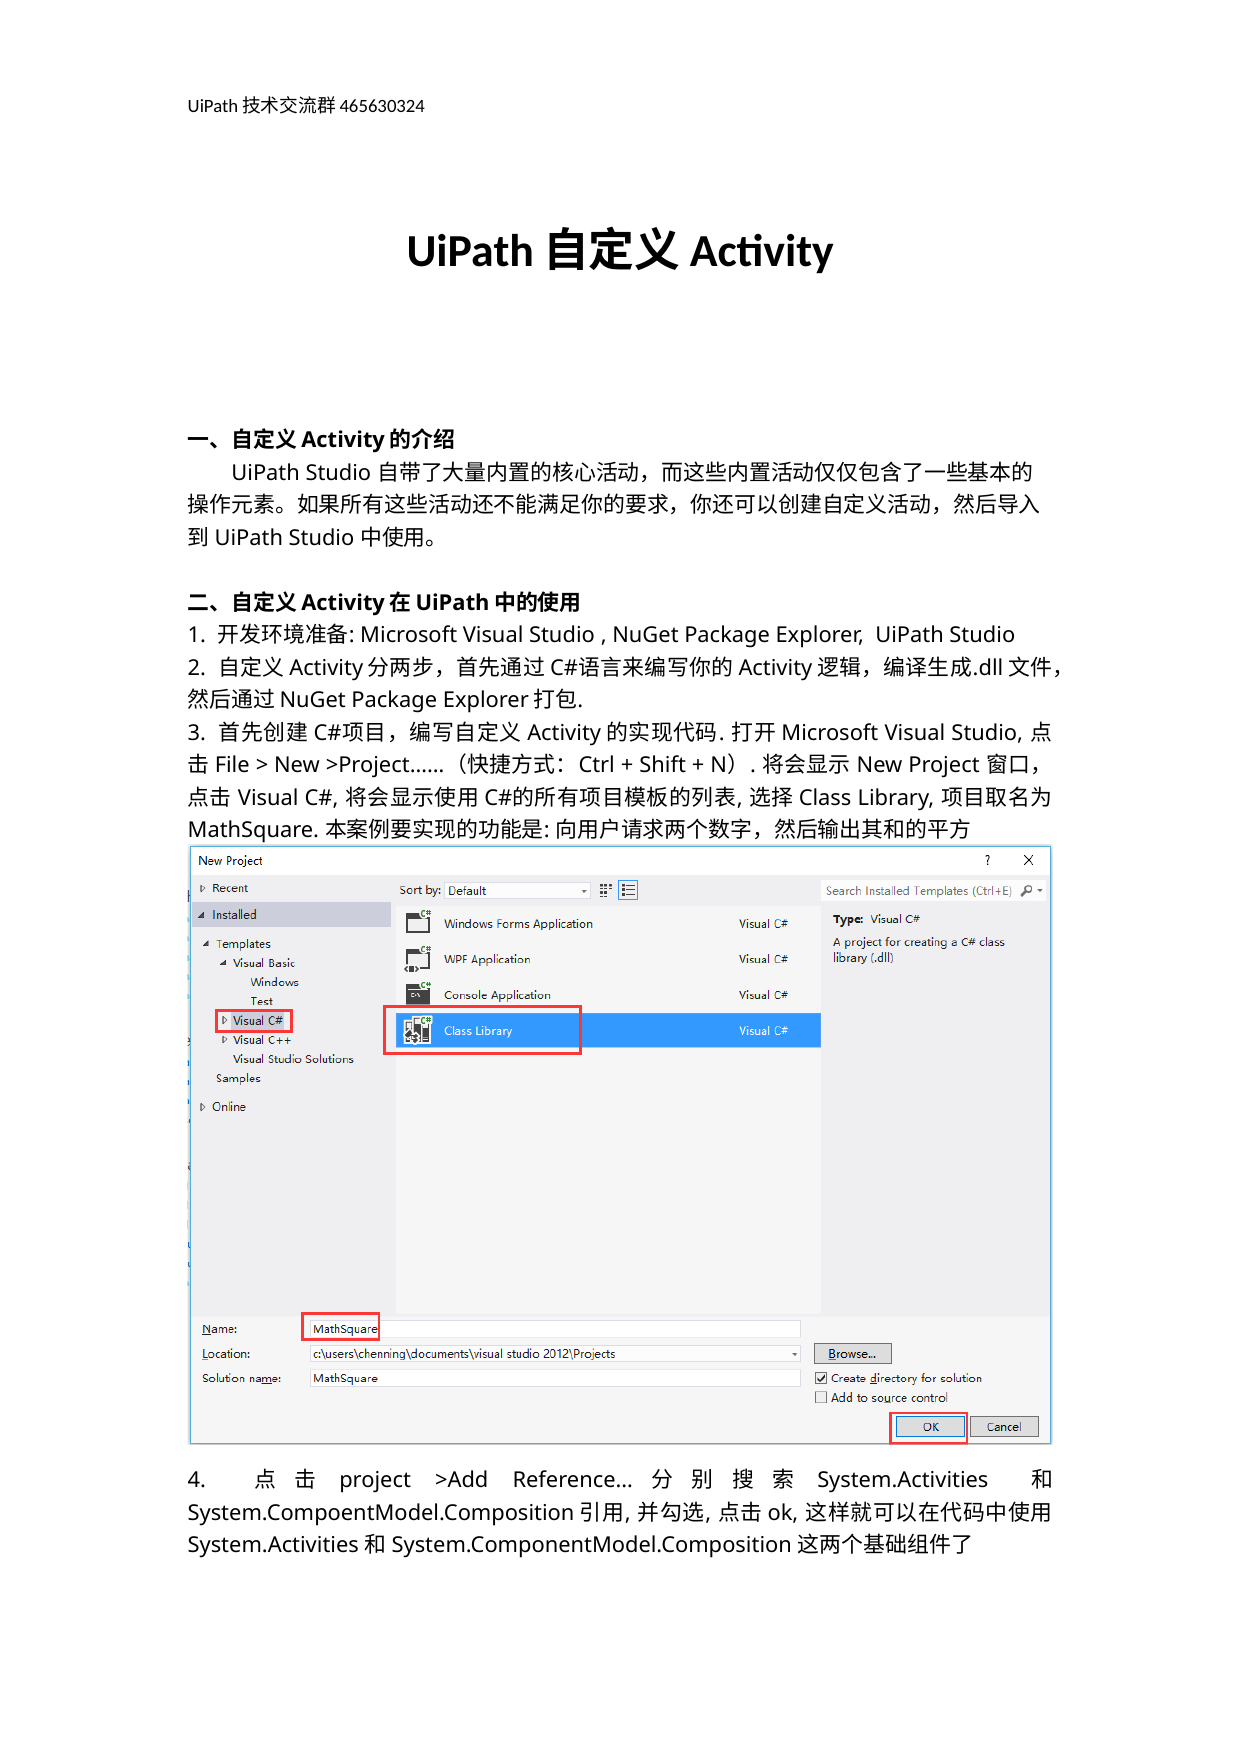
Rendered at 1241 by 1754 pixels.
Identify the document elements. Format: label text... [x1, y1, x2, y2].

list 点击project >Add Reference…分别搜索System.Activities 和System.CompoentModel.Composition引用, 并勾选, 点击ok, 这样就可以在代码中使用 System.Activities 和 System.ComponentModel.Composition 这两个基础组件了 [187, 1462, 1053, 1559]
text 二、自定义Activity在UiPath中的使用 [187, 584, 1053, 617]
list 自定义Activity分两步，首先通过C#语言来编写你的Activity逻辑，编译生成.dll文件，然后通过NuGet Package Explorer打包. [187, 649, 1053, 714]
text UiPath Studio 自带了大量内置的核心活动，而这些内置活动仅仅包含了一些基本的操作元素。如果所有这些活动还不能满足你的要求，你还可以创建自定义活动，然后导入到 UiPath Studio 中使用。 [187, 454, 1053, 552]
list 自定义Activity的介绍 [187, 422, 1053, 454]
list 首先创建C#项目，编写自定义Activity的实现代码. 打开Microsoft Visual Studio, 点击 File > New >Project……（快捷方式：Ctrl + Shift + N）. 将会显示 New Project 窗口，点击 Visual C#, 将会显示使用C#的所有项目模板的列表, 选择Class Library, 项目取名为MathSquare. 本案例要实现的功能是: 向用户请求两个数字，然后输出其和的平方 [187, 714, 1053, 844]
list 开发环境准备: Microsoft Visual Studio , NuGet Package Explorer, UiPath Studio [187, 617, 1053, 649]
picture [187, 844, 1053, 1445]
subtitle UiPath自定义Activity [187, 197, 1053, 295]
